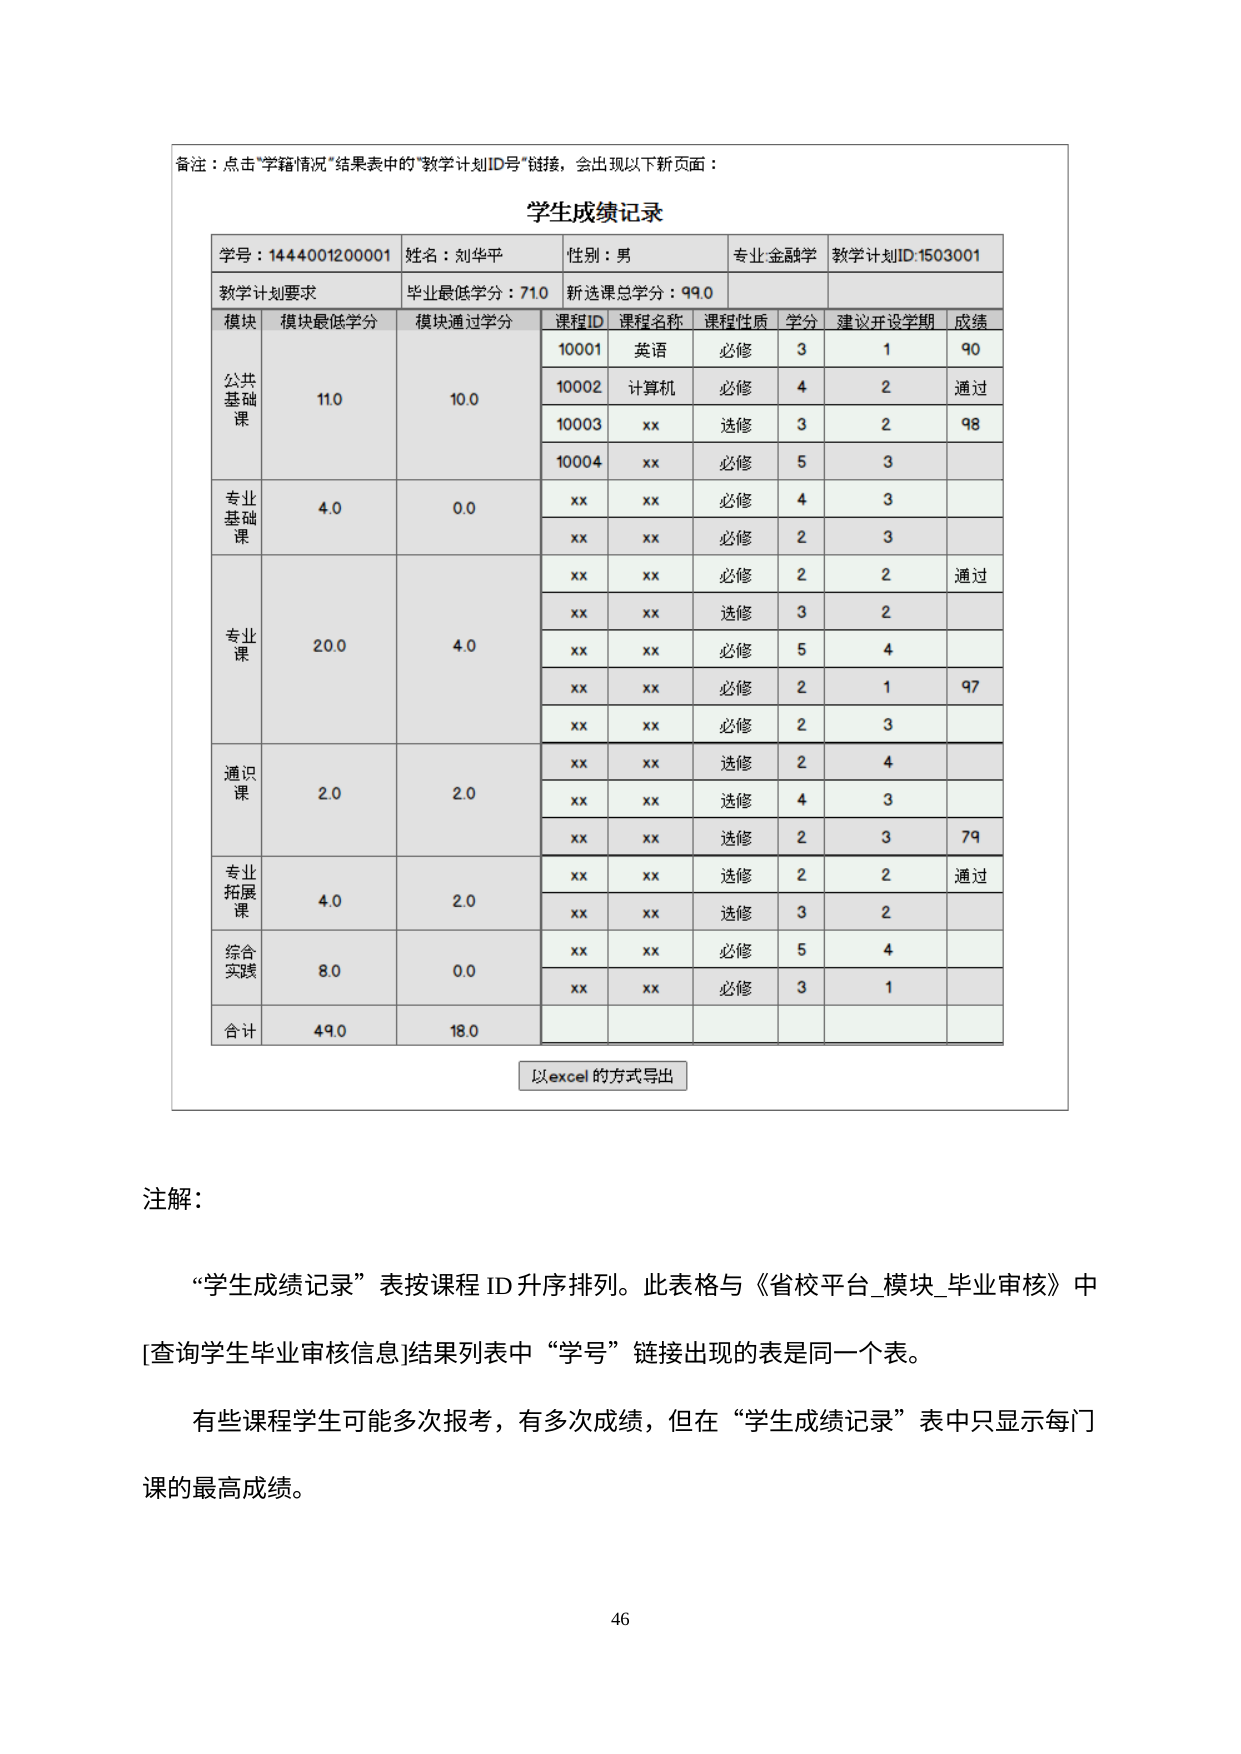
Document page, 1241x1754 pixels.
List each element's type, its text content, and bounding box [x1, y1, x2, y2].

text 注解： [142, 1163, 1098, 1231]
text “学生成绩记录”表按课程ID升序排列。此表格与《省校平台_模块_毕业审核》中[查询学生毕业审核信息]结果列表中“学号”链接出现的表是同一个表。 [142, 1249, 1098, 1385]
picture [171, 144, 1069, 1111]
text 有些课程学生可能多次报考，有多次成绩，但在“学生成绩记录”表中只显示每门课的最高成绩。 [142, 1385, 1098, 1521]
